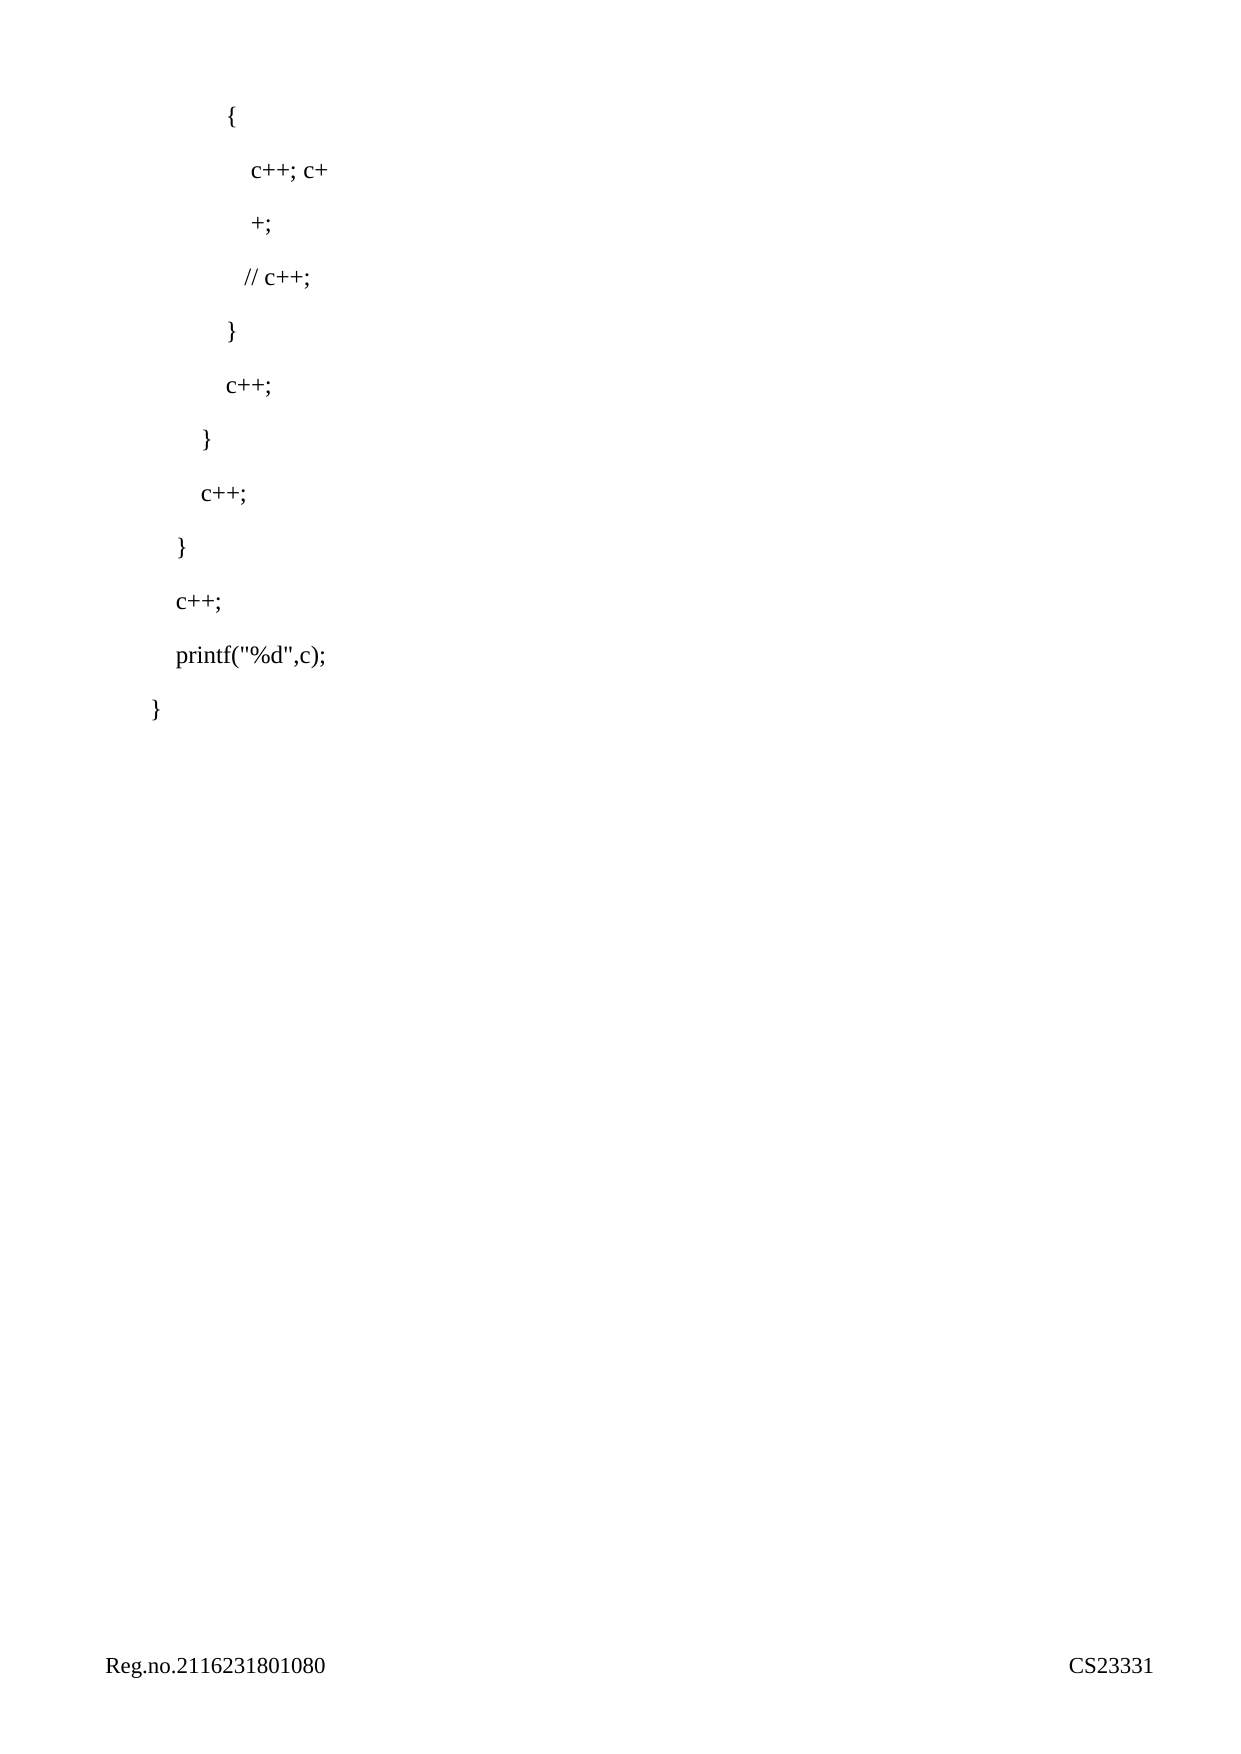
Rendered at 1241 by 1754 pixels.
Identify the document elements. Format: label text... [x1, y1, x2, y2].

text } [226, 316, 1155, 345]
text { [226, 101, 1155, 129]
text c++; c++; [251, 155, 329, 237]
text c++; [176, 586, 1155, 614]
text printf("%d",c); [176, 640, 1155, 669]
text // c++; [244, 262, 1155, 291]
text } [176, 532, 1155, 561]
text c++; [201, 478, 1155, 507]
text } [150, 694, 1155, 723]
text c++; [226, 370, 1155, 399]
text } [201, 424, 1155, 453]
